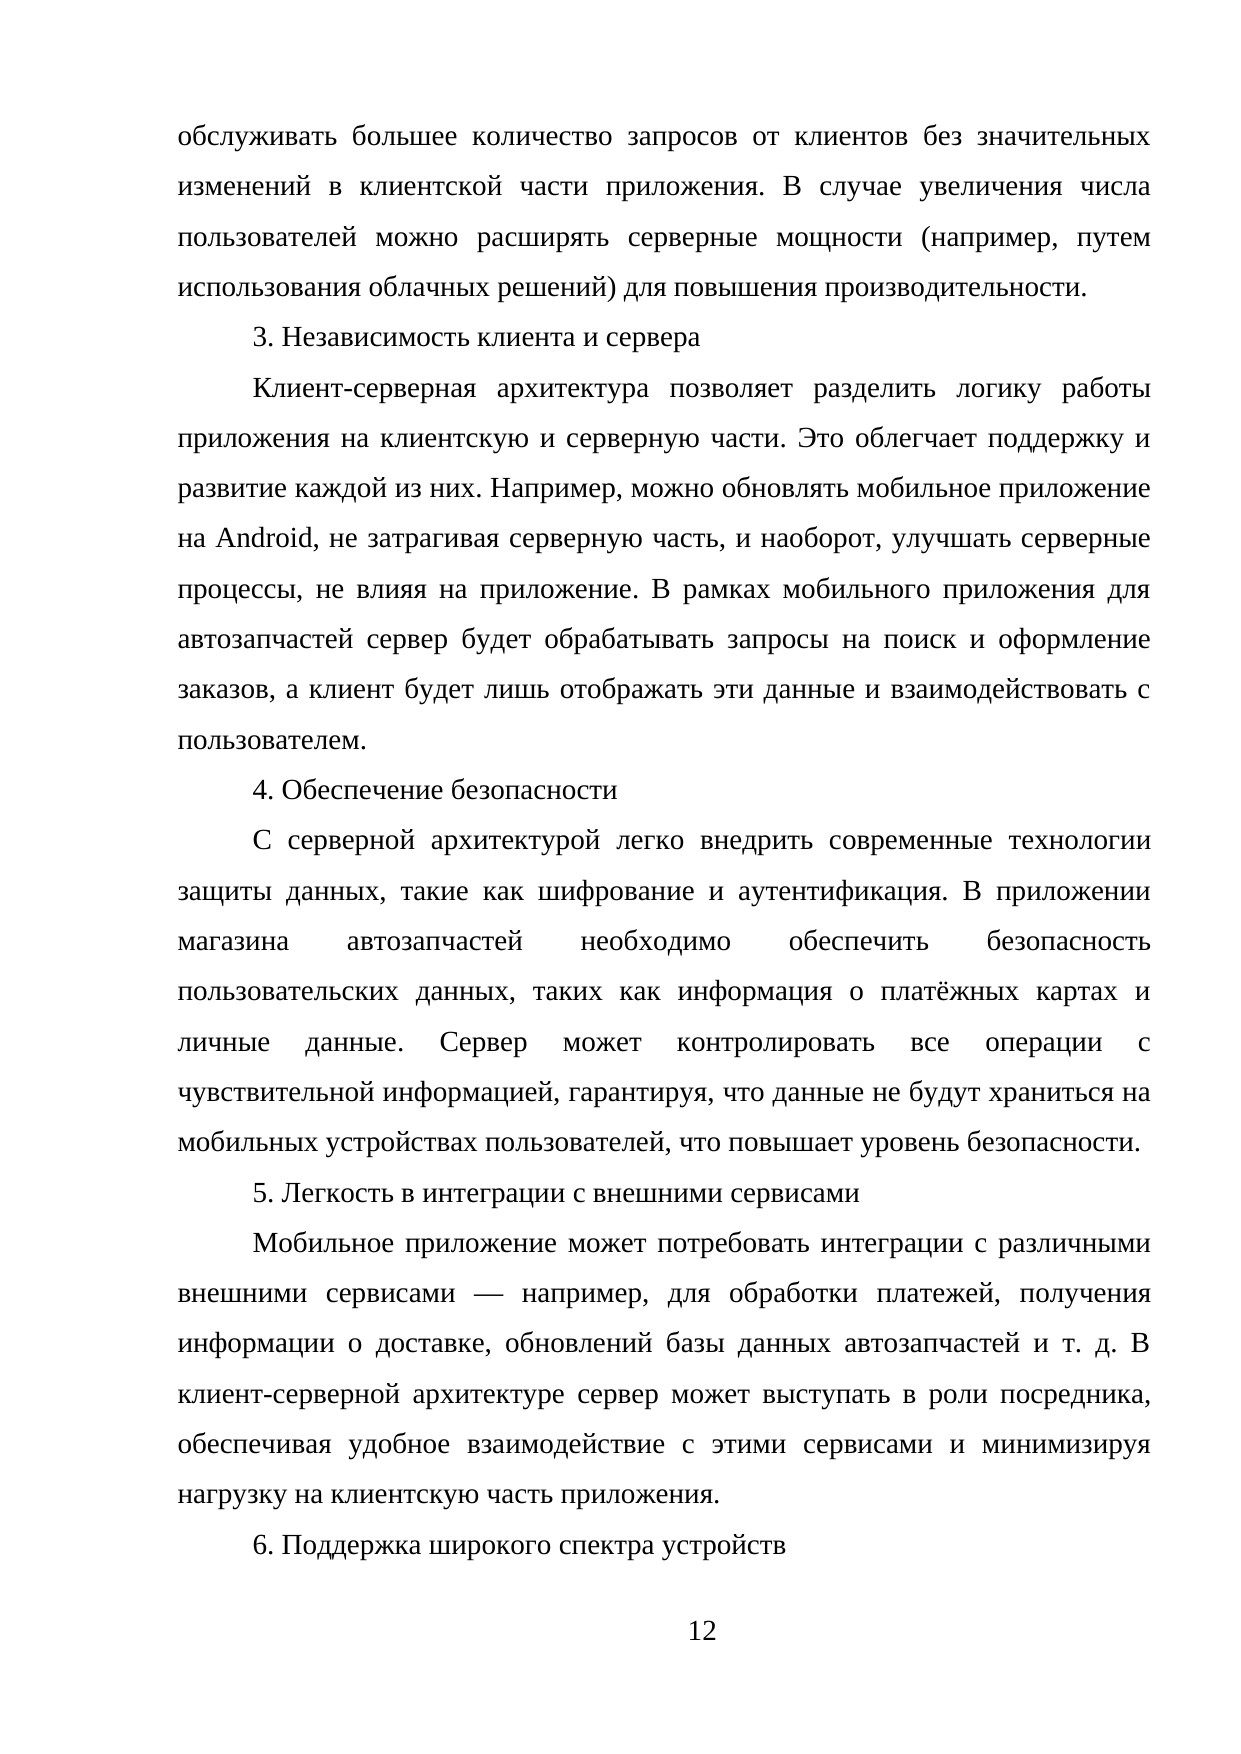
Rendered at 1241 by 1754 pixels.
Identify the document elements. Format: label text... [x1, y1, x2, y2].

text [177, 118, 1152, 303]
text Мобильное приложение может потребовать интеграции с различными внешними сервисами — например, для обработки платежей, получения информации о доставке, обновлений базы данных автозапчастей и т. д. В клиент-серверной архитектуре сервер может выступать в роли посредника, обеспечивая удобное взаимодействие с этими сервисами и минимизируя нагрузку на клиентскую часть приложения. [177, 1225, 1152, 1510]
text Клиент-серверная архитектура позволяет разделить логику работы приложения на клиентскую и серверную части. Это облегчает поддержку и развитие каждой из них. Например, можно обновлять мобильное приложение на Android, не затрагивая серверную часть, и наоборот, улучшать серверные процессы, не влияя на приложение. В рамках мобильного приложения для автозапчастей сервер будет обрабатывать запросы на поиск и оформление заказов, а клиент будет лишь отображать эти данные и взаимодействовать с пользователем. [177, 370, 1152, 755]
text С серверной архитектурой легко внедрить современные технологии защиты данных, такие как шифрование и аутентификация. В приложении магазина автозапчастей необходимо обеспечить безопасность пользовательских данных, таких как информация о платёжных картах и личные данные. Сервер может контролировать все операции с чувствительной информацией, гарантируя, что данные не будут храниться на мобильных устройствах пользователей, что повышает уровень безопасности. [177, 822, 1152, 1158]
text 6. Поддержка широкого спектра устройств [177, 1527, 1152, 1560]
text 3. Независимость клиента и сервера [177, 319, 1152, 353]
text 4. Обеспечение безопасности [177, 772, 1152, 806]
text 5. Легкость в интеграции с внешними сервисами [177, 1175, 1152, 1208]
